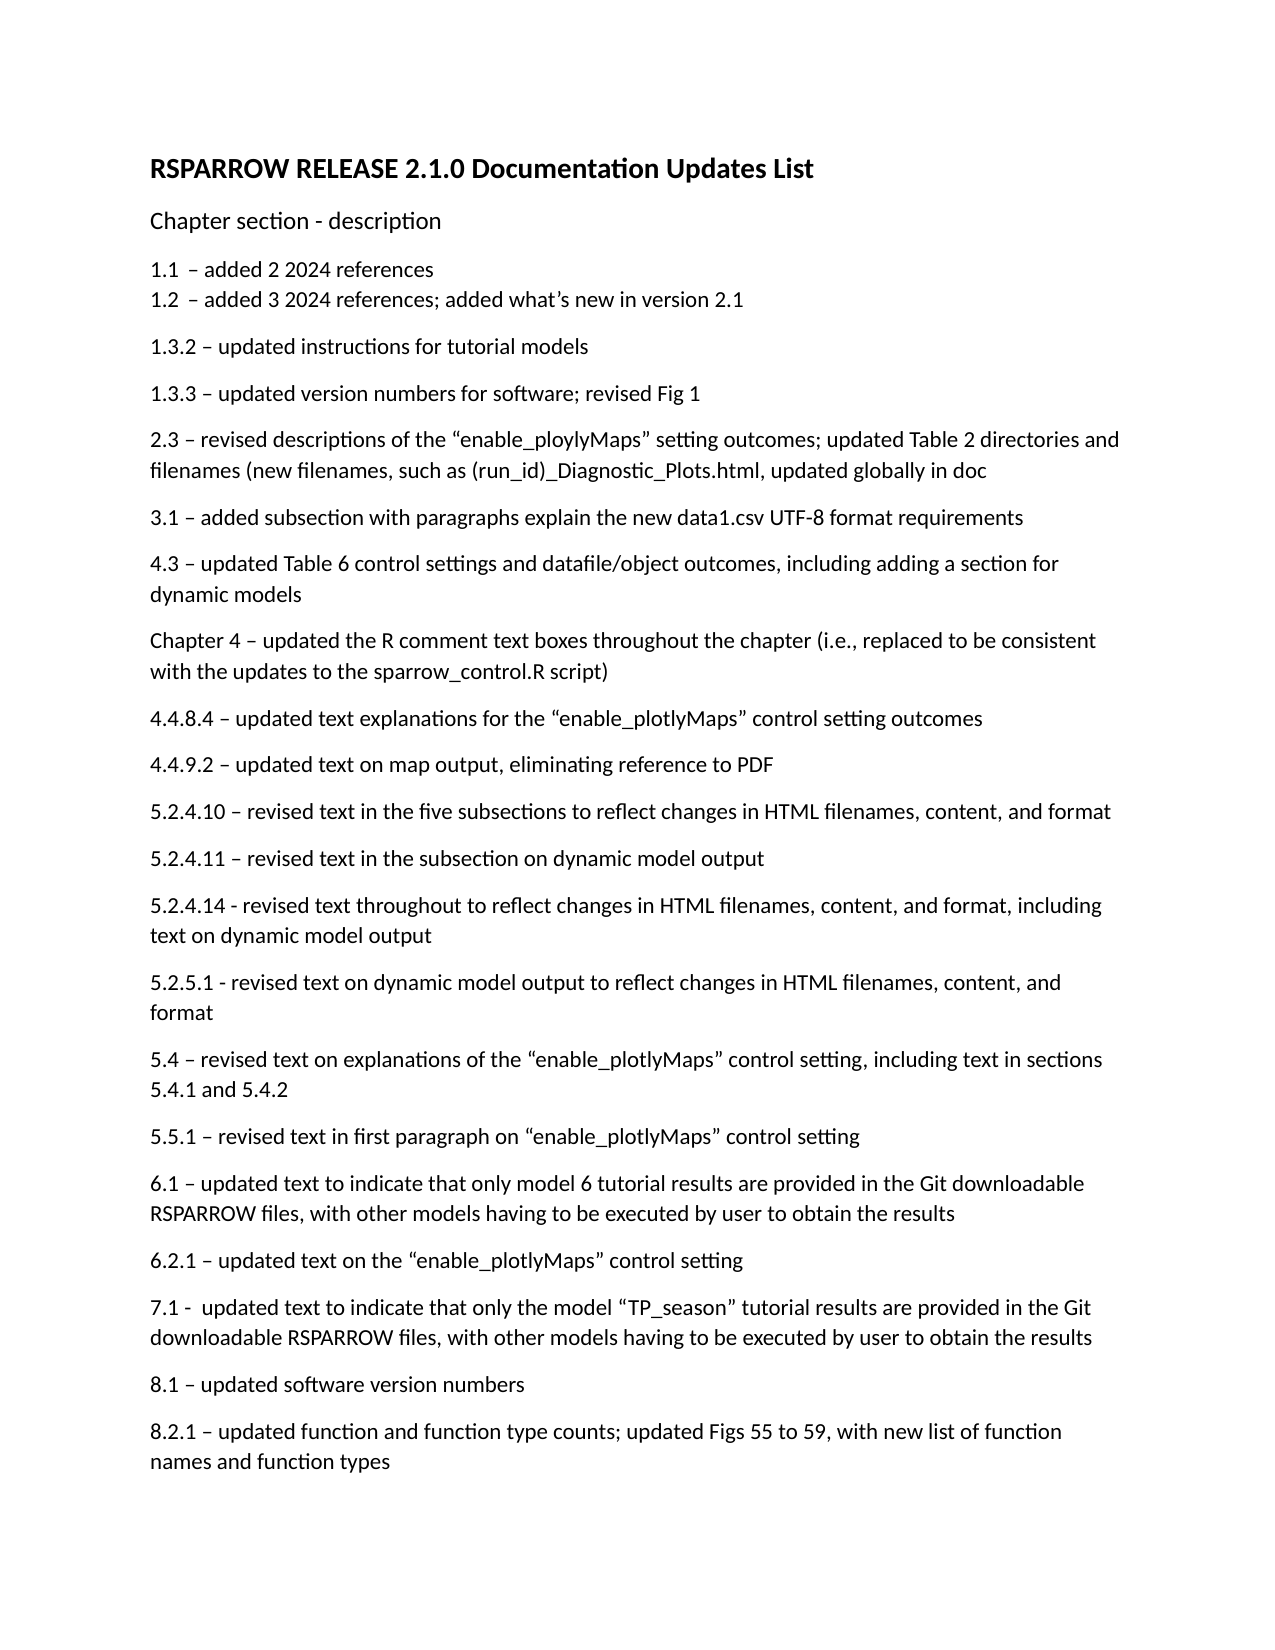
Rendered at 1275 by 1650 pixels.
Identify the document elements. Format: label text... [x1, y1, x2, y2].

text 7.1 - updated text to indicate that only the model “TP_season” tutorial results are provided in the Git downloadable RSPARROW files, with other models having to be executed by user to obtain the results [150, 1293, 1125, 1351]
text 6.2.1 – updated text on the “enable_plotlyMaps” control setting [150, 1246, 1125, 1274]
text 5.2.4.11 – revised text in the subsection on dynamic model output [150, 844, 1125, 872]
text 8.1 – updated software version numbers [150, 1370, 1125, 1398]
text Chapter 4 – updated the R comment text boxes throughout the chapter (i.e., replaced to be consistent with the updates to the sparrow_control.R script) [150, 627, 1125, 685]
text 5.2.4.10 – revised text in the five subsections to reflect changes in HTML filenames, content, and format [150, 797, 1125, 825]
text 6.1 – updated text to indicate that only model 6 tutorial results are provided in the Git downloadable RSPARROW files, with other models having to be executed by user to obtain the results [150, 1169, 1125, 1227]
text 1.3.3 – updated version numbers for software; revised Fig 1 [150, 379, 1125, 407]
text 3.1 – added subsection with paragraphs explain the new data1.csv UTF-8 format requirements [150, 503, 1125, 531]
text RSPARROW RELEASE 2.1.0 Documentation Updates List [150, 150, 1125, 186]
text 5.2.4.14 - revised text throughout to reflect changes in HTML filenames, content, and format, including text on dynamic model output [150, 891, 1125, 949]
text 2.3 – revised descriptions of the “enable_ploylyMaps” setting outcomes; updated Table 2 directories and filenames (new filenames, such as (run_id)_Diagnostic_Plots.html, updated globally in doc [150, 426, 1125, 484]
list – added 2 2024 references [150, 255, 1125, 283]
list – added 3 2024 references; added what’s new in version 2.1 [150, 285, 1125, 313]
text 1.3.2 – updated instructions for tutorial models [150, 332, 1125, 360]
text 5.2.5.1 - revised text on dynamic model output to reflect changes in HTML filenames, content, and format [150, 968, 1125, 1026]
text 4.3 – updated Table 6 control settings and datafile/object outcomes, including adding a section for dynamic models [150, 549, 1125, 608]
text Chapter section - description [150, 205, 1125, 236]
text 5.5.1 – revised text in first paragraph on “enable_plotlyMaps” control setting [150, 1122, 1125, 1150]
text 8.2.1 – updated function and function type counts; updated Figs 55 to 59, with new list of function names and function types [150, 1417, 1125, 1475]
text 4.4.9.2 – updated text on map output, eliminating reference to PDF [150, 751, 1125, 778]
text 4.4.8.4 – updated text explanations for the “enable_plotlyMaps” control setting outcomes [150, 704, 1125, 732]
text 5.4 – revised text on explanations of the “enable_plotlyMaps” control setting, including text in sections 5.4.1 and 5.4.2 [150, 1045, 1125, 1103]
